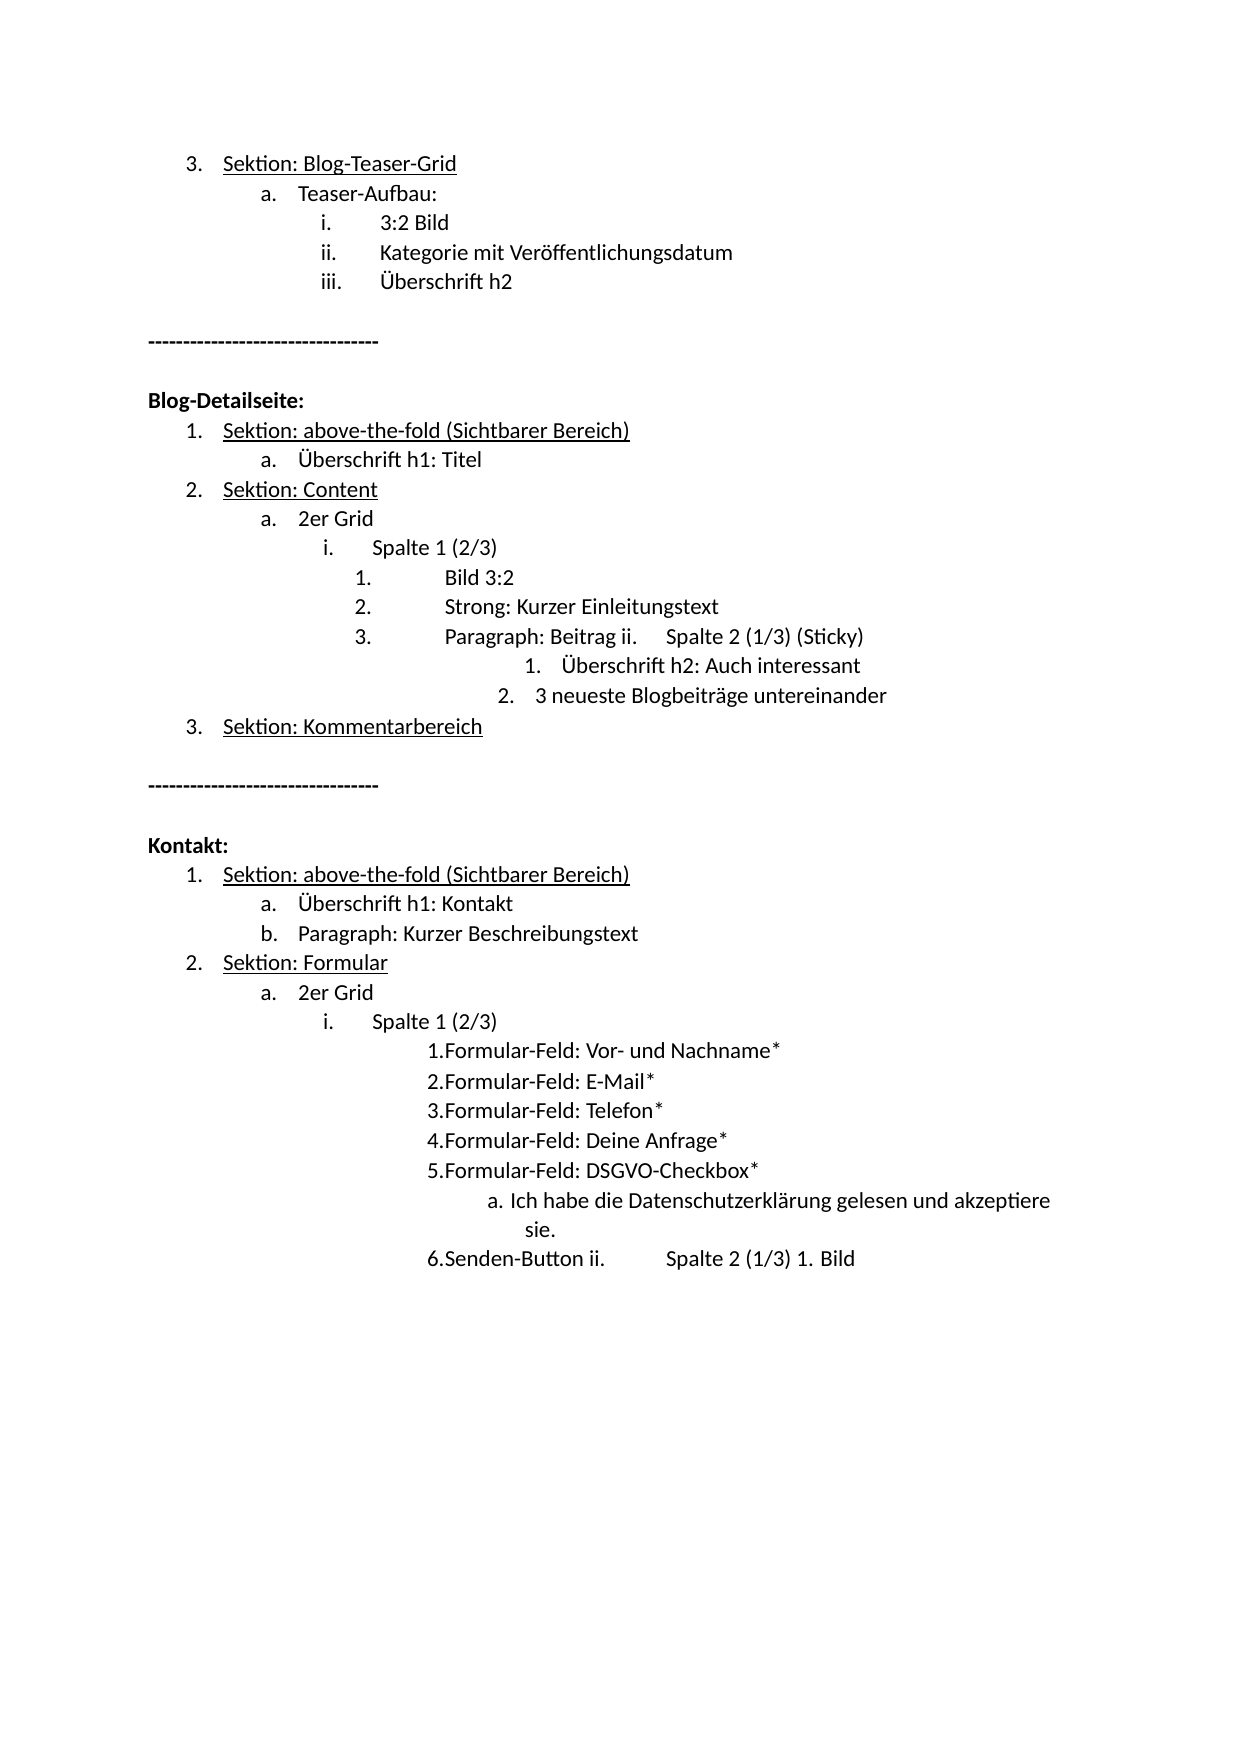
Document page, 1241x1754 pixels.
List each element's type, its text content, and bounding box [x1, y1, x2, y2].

list 3:2 Bild [321, 208, 1076, 236]
list Formular-Feld: DSGVO-Checkbox* [335, 1156, 1031, 1184]
text a. Ich habe die Datenschutzerklärung gelesen und akzeptiere sie. [487, 1186, 1076, 1243]
text Blog-Detailseite: [148, 387, 1076, 414]
list Formular-Feld: E-Mail* [335, 1067, 1031, 1095]
list Überschrift h1: Kontakt [260, 889, 1076, 917]
list Bild 3:2 [263, 563, 1076, 591]
list Senden-Button ii. Spalte 2 (1/3) 1. Bild [335, 1244, 1031, 1273]
list Formular-Feld: Deine Anfrage* [335, 1126, 1031, 1154]
list Überschrift h2: Auch interessant [356, 651, 1029, 679]
list Überschrift h2 [321, 267, 1076, 295]
list Sektion: Content [185, 475, 656, 503]
list Sektion: Formular [185, 948, 656, 976]
list Sektion: Kommentarbereich [185, 712, 656, 740]
text i. Spalte 1 (2/3) [149, 1007, 1076, 1035]
list Sektion: Blog-Teaser-Grid [185, 149, 656, 178]
list Kategorie mit Veröffentlichungsdatum [321, 238, 1076, 266]
list Formular-Feld: Vor- und Nachname* [335, 1037, 1031, 1065]
list Überschrift h1: Titel [260, 445, 1076, 473]
text --------------------------------- [148, 327, 1076, 355]
list 2er Grid [260, 504, 1076, 532]
list Sektion: above-the-fold (Sichtbarer Bereich) [185, 860, 656, 888]
list 2er Grid [260, 978, 1076, 1006]
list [185, 416, 656, 444]
list Paragraph: Beitrag ii. Spalte 2 (1/3) (Sticky) [263, 622, 1076, 650]
list Paragraph: Kurzer Beschreibungstext [260, 919, 1076, 947]
list 3 neueste Blogbeiträge untereinander [356, 682, 1029, 709]
text --------------------------------- [148, 771, 1076, 799]
text i. Spalte 1 (2/3) [149, 533, 1076, 561]
text Kontakt: [148, 831, 1076, 859]
list Strong: Kurzer Einleitungstext [263, 592, 1076, 620]
list Teaser-Aufbau: [260, 179, 1076, 207]
list Formular-Feld: Telefon* [335, 1096, 1031, 1124]
